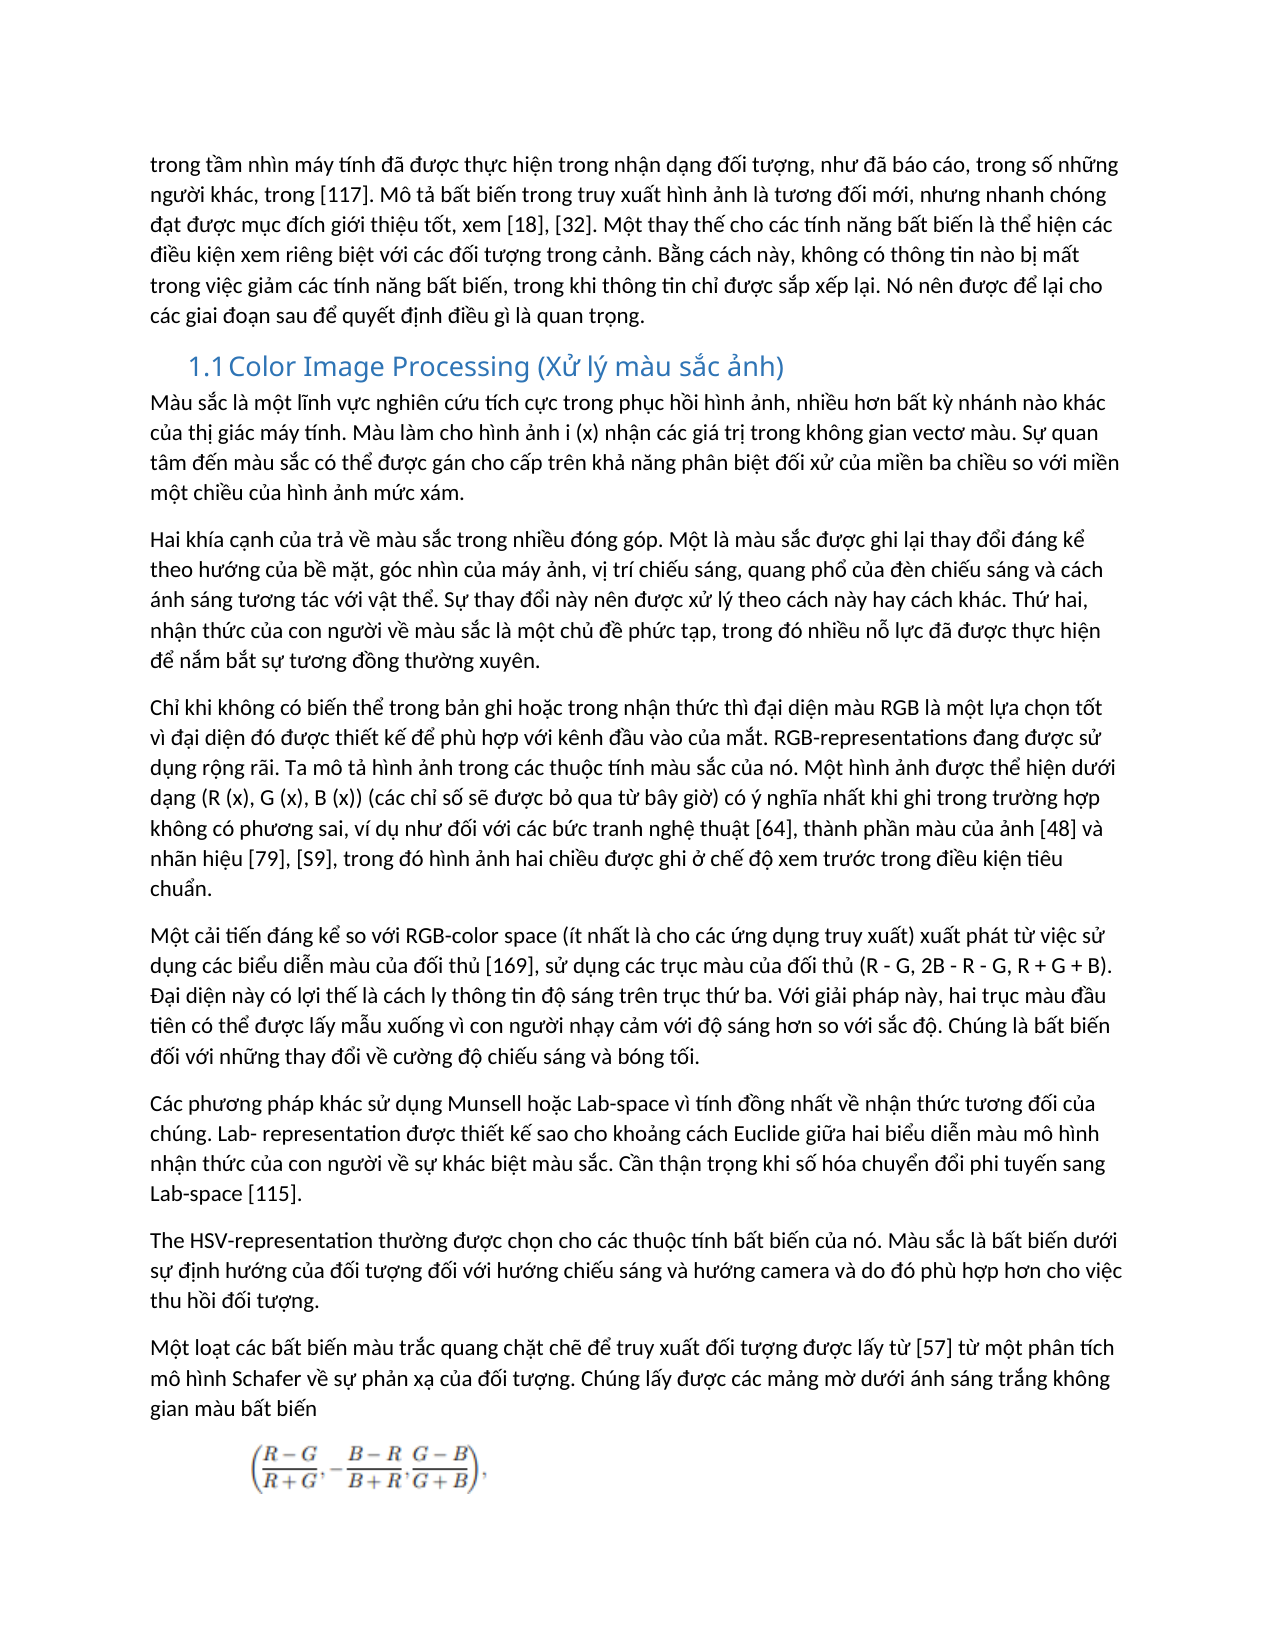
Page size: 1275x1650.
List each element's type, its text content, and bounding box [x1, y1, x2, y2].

text Chỉ khi không có biến thể trong bản ghi hoặc trong nhận thức thì đại diện màu RGB là một lựa chọn tốt vì đại diện đó được thiết kế để phù hợp với kênh đầu vào của mắt. RGB-representations đang được sử dụng rộng rãi. Ta mô tả hình ảnh trong các thuộc tính màu sắc của nó. Một hình ảnh được thể hiện dưới dạng (R (x), G (x), B (x)) (các chỉ số sẽ được bỏ qua từ bây giờ) có ý nghĩa nhất khi ghi trong trường hợp không có phương sai, ví dụ như đối với các bức tranh nghệ thuật [64], thành phần màu của ảnh [48] và nhãn hiệu [79], [S9], trong đó hình ảnh hai chiều được ghi ở chế độ xem trước trong điều kiện tiêu chuẩn. [150, 693, 1125, 902]
text The HSV-representation thường được chọn cho các thuộc tính bất biến của nó. Màu sắc là bất biến dưới sự định hướng của đối tượng đối với hướng chiếu sáng và hướng camera và do đó phù hợp hơn cho việc thu hồi đối tượng. [150, 1226, 1125, 1315]
text Hai khía cạnh của trả về màu sắc trong nhiều đóng góp. Một là màu sắc được ghi lại thay đổi đáng kể theo hướng của bề mặt, góc nhìn của máy ảnh, vị trí chiếu sáng, quang phổ của đèn chiếu sáng và cách ánh sáng tương tác với vật thể. Sự thay đổi này nên được xử lý theo cách này hay cách khác. Thứ hai, nhận thức của con người về màu sắc là một chủ đề phức tạp, trong đó nhiều nỗ lực đã được thực hiện để nắm bắt sự tương đồng thường xuyên. [150, 525, 1125, 674]
text Các phương pháp khác sử dụng Munsell hoặc Lab-space vì tính đồng nhất về nhận thức tương đối của chúng. Lab- representation được thiết kế sao cho khoảng cách Euclide giữa hai biểu diễn màu mô hình nhận thức của con người về sự khác biệt màu sắc. Cần thận trọng khi số hóa chuyển đổi phi tuyến sang Lab-space [115]. [150, 1089, 1125, 1207]
picture [225, 1440, 535, 1494]
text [150, 150, 1125, 329]
subtitle Color Image Processing (Xử lý màu sắc ảnh) [187, 348, 1125, 385]
text Màu sắc là một lĩnh vực nghiên cứu tích cực trong phục hồi hình ảnh, nhiều hơn bất kỳ nhánh nào khác của thị giác máy tính. Màu làm cho hình ảnh i (x) nhận các giá trị trong không gian vectơ màu. Sự quan tâm đến màu sắc có thể được gán cho cấp trên khả năng phân biệt đối xử của miền ba chiều so với miền một chiều của hình ảnh mức xám. [150, 388, 1125, 506]
text Một loạt các bất biến màu trắc quang chặt chẽ để truy xuất đối tượng được lấy từ [57] từ một phân tích mô hình Schafer về sự phản xạ của đối tượng. Chúng lấy được các mảng mờ dưới ánh sáng trắng không gian màu bất biến [150, 1333, 1125, 1422]
text Một cải tiến đáng kể so với RGB-color space (ít nhất là cho các ứng dụng truy xuất) xuất phát từ việc sử dụng các biểu diễn màu của đối thủ [169], sử dụng các trục màu của đối thủ (R - G, 2B - R - G, R + G + B). Đại diện này có lợi thế là cách ly thông tin độ sáng trên trục thứ ba. Với giải pháp này, hai trục màu đầu tiên có thể được lấy mẫu xuống vì con người nhạy cảm với độ sáng hơn so với sắc độ. Chúng là bất biến đối với những thay đổi về cường độ chiếu sáng và bóng tối. [150, 921, 1125, 1070]
